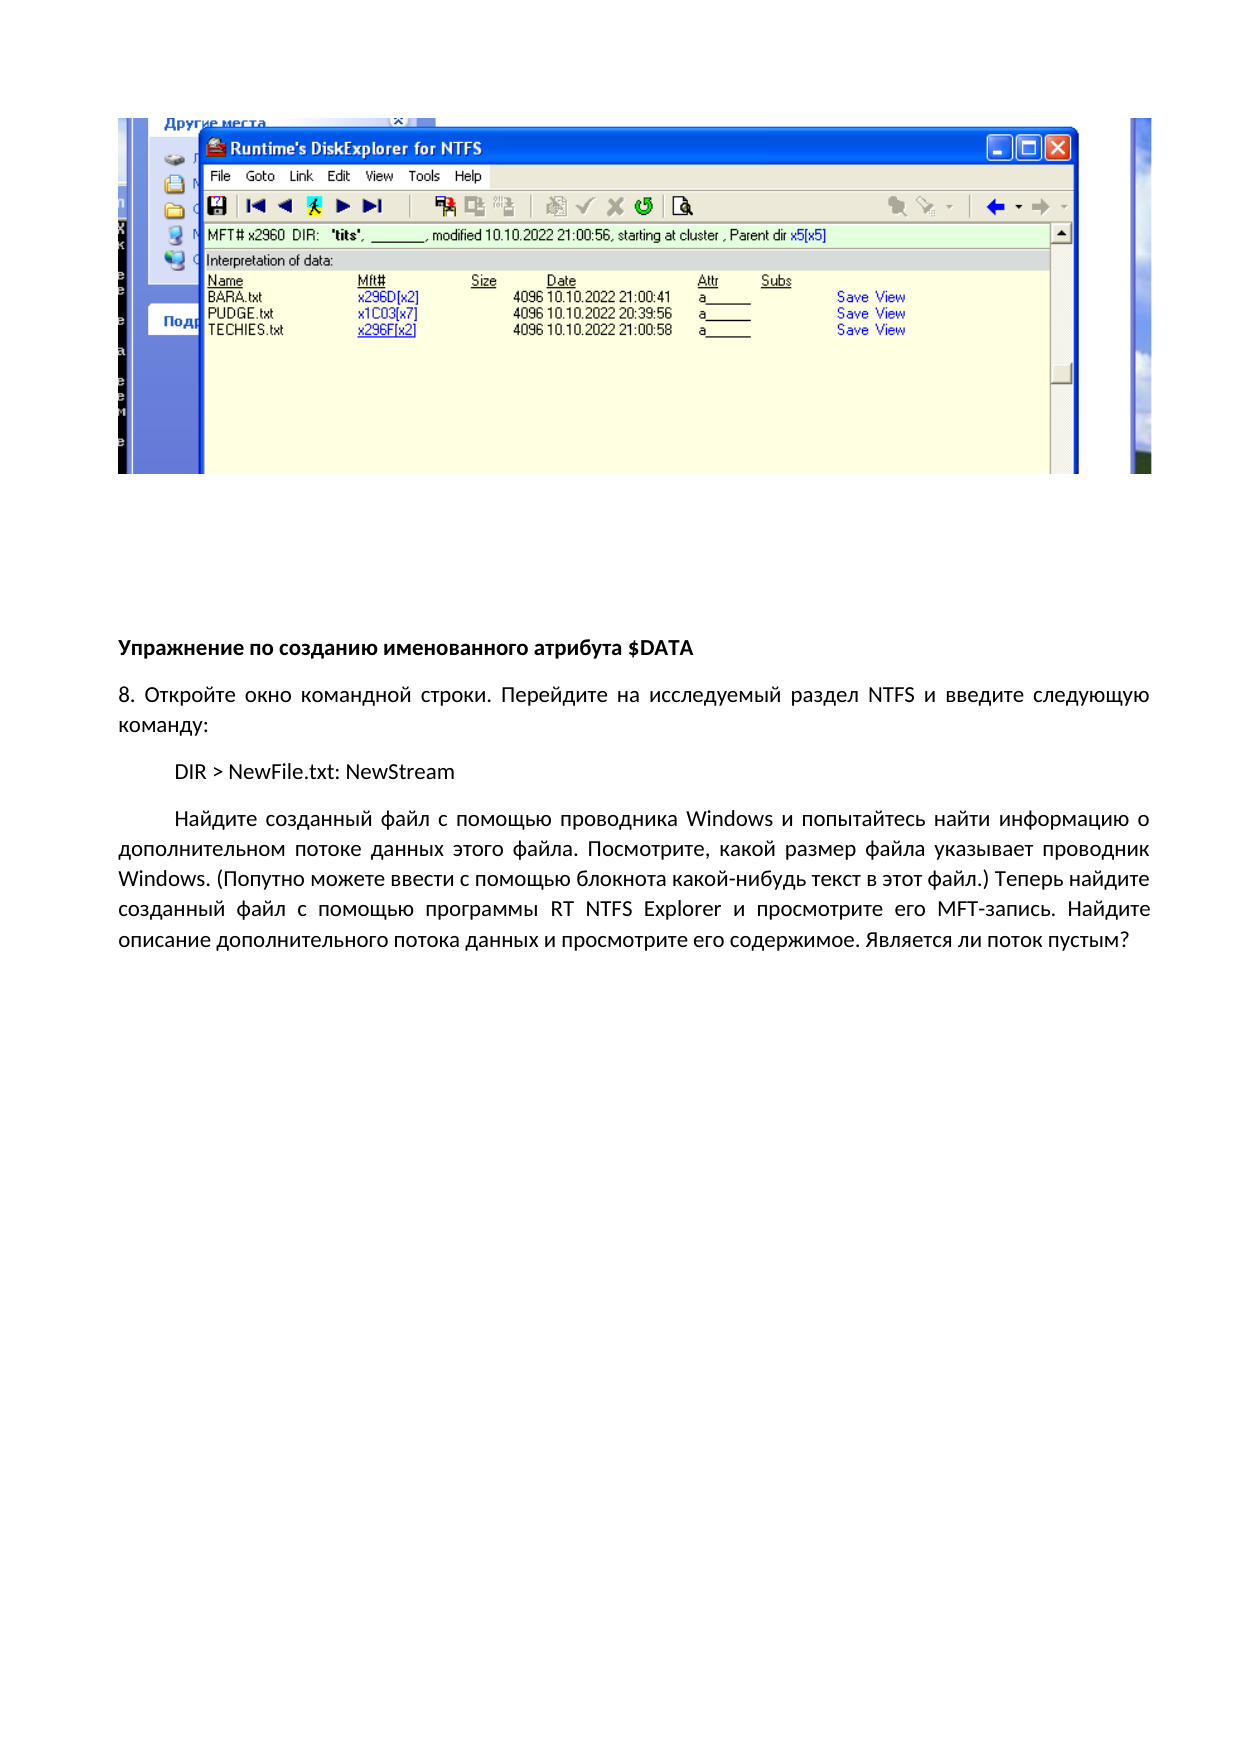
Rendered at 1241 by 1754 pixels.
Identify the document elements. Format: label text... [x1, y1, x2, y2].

text Упражнение по созданию именованного атрибута $DATA [118, 633, 1152, 661]
picture [118, 118, 1152, 474]
text Найдите созданный файл с помощью проводника Windows и попытайтесь найти информацию о дополнительном потоке данных этого файла. Посмотрите, какой размер файла указывает проводник Windows. (Попутно можете ввести с помощью блокнота какой-нибудь текст в этот файл.) Теперь найдите созданный файл с помощью программы RT NTFS Explorer и просмотрите его MFT-запись. Найдите описание дополнительного потока данных и просмотрите его содержимое. Является ли поток пустым? [118, 804, 1152, 953]
text 8. Откройте окно командной строки. Перейдите на исследуемый раздел NTFS и введите следующую команду: [118, 680, 1152, 738]
text DIR > NewFile.txt: NewStream [118, 757, 1152, 785]
